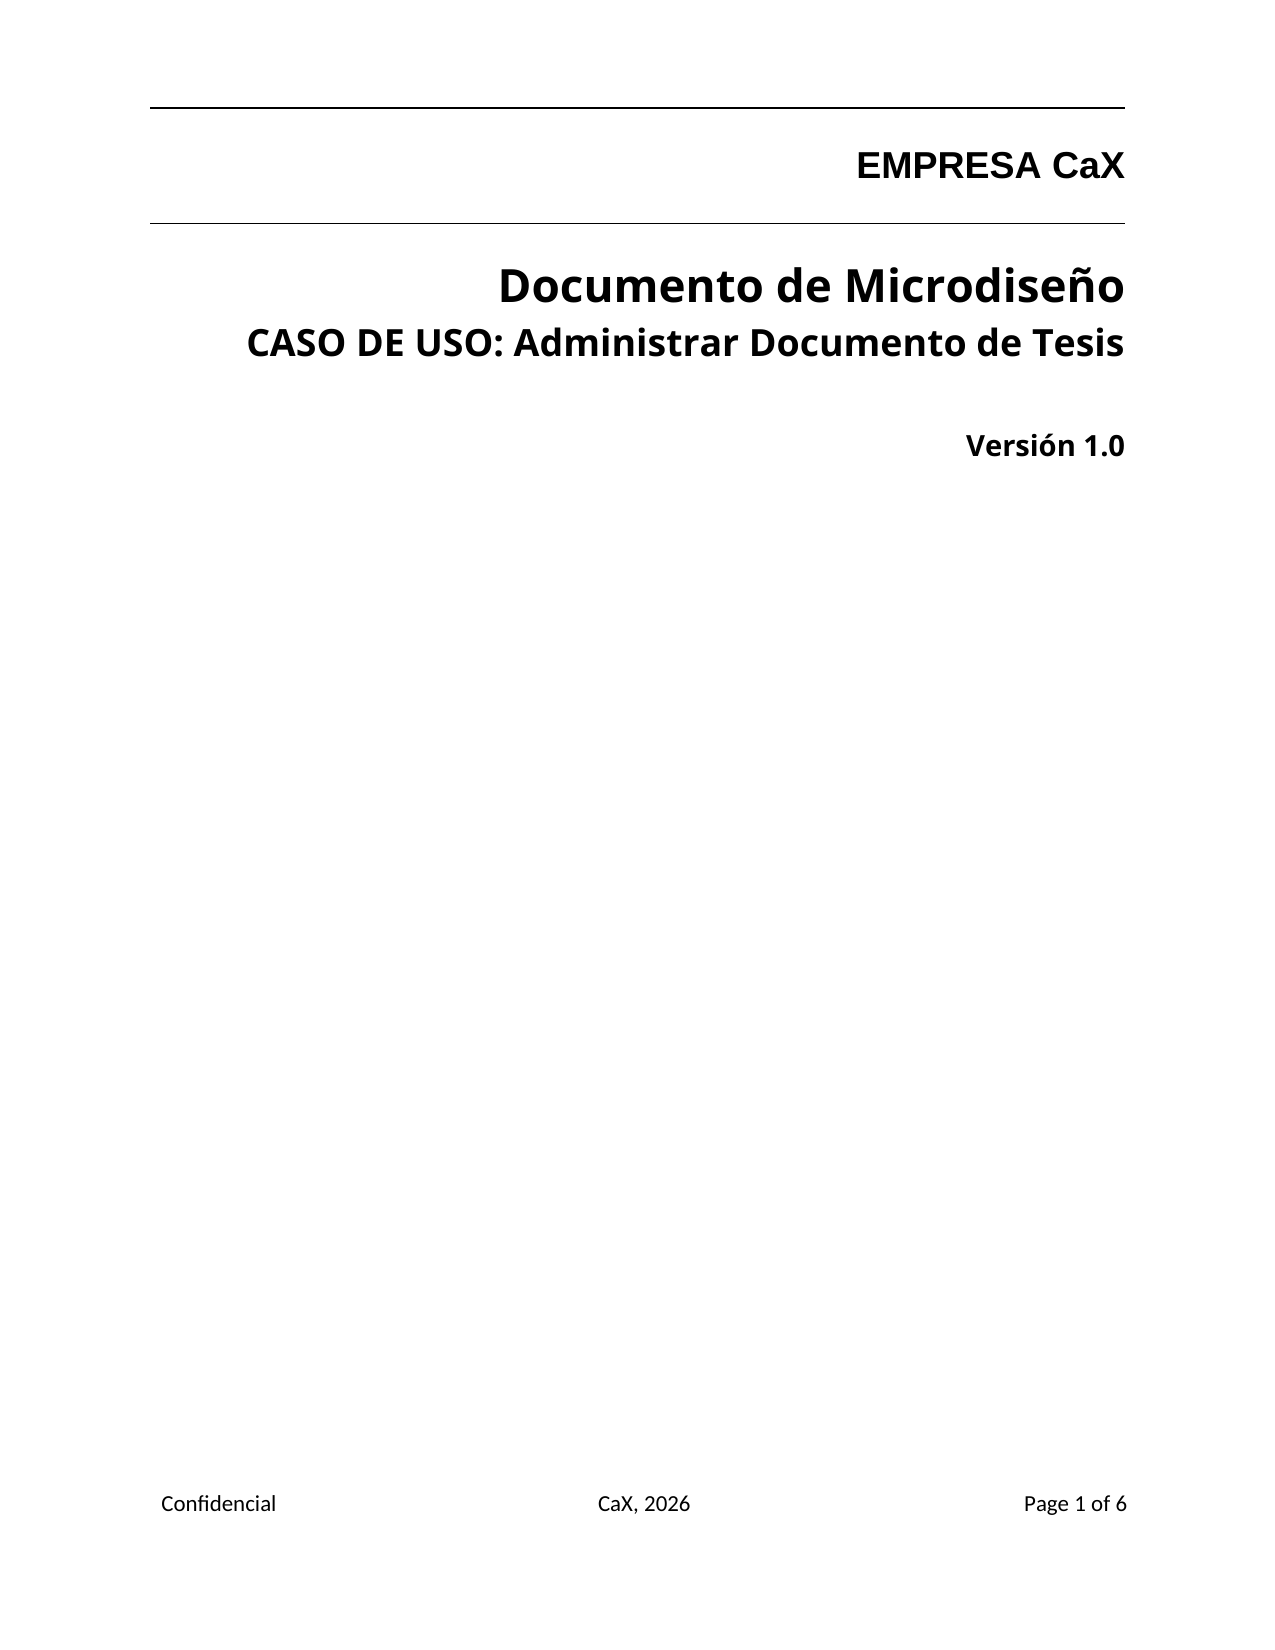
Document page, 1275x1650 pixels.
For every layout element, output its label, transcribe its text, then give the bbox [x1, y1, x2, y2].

title Documento de Microdiseño [150, 253, 1125, 316]
title Versión 1.0 [150, 426, 1125, 465]
text CASO DE USO: Administrar Documento de Tesis [150, 316, 1125, 367]
